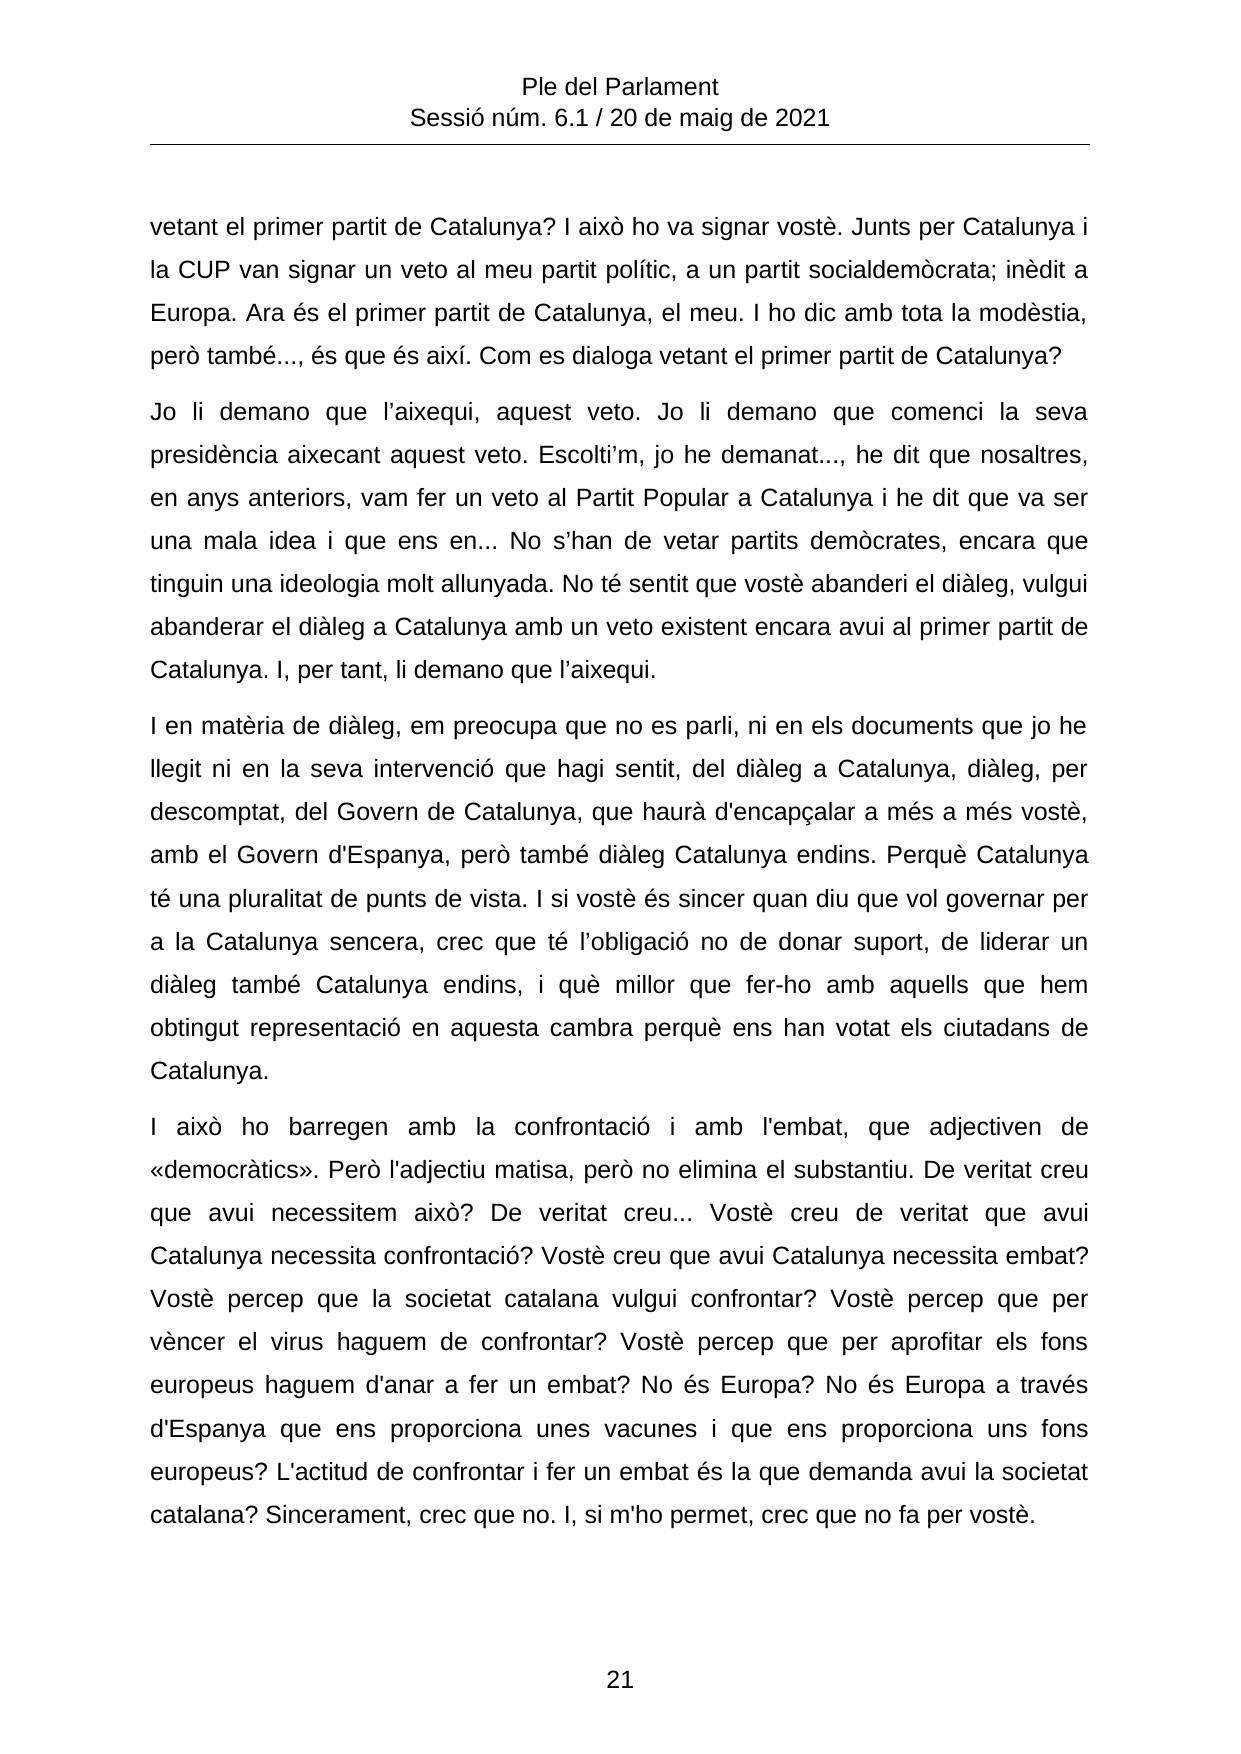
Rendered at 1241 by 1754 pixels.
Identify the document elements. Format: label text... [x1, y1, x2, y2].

text I en matèria de diàleg, em preocupa que no es parli, ni en els documents que jo he llegit ni en la seva intervenció que hagi sentit, del diàleg a Catalunya, diàleg, per descomptat, del Govern de Catalunya, que haurà d'encapçalar a més a més vostè, amb el Govern d'Espanya, però també diàleg Catalunya endins. Perquè Catalunya té una pluralitat de punts de vista. I si vostè és sincer quan diu que vol governar per a la Catalunya sencera, crec que té l’obligació no de donar suport, de liderar un diàleg també Catalunya endins, i què millor que fer-ho amb aquells que hem obtingut representació en aquesta cambra perquè ens han votat els ciutadans de Catalunya. [150, 711, 1090, 1085]
text Jo li demano que l’aixequi, aquest veto. Jo li demano que comenci la seva presidència aixecant aquest veto. Escolti’m, jo he demanat..., he dit que nosaltres, en anys anteriors, vam fer un veto al Partit Popular a Catalunya i he dit que va ser una mala idea i que ens en... No s’han de vetar partits demòcrates, encara que tinguin una ideologia molt allunyada. No té sentit que vostè abanderi el diàleg, vulgui abanderar el diàleg a Catalunya amb un veto existent encara avui al primer partit de Catalunya. I, per tant, li demano que l’aixequi. [150, 397, 1090, 684]
text I això ho barregen amb la confrontació i amb l'embat, que adjectiven de «democràtics». Però l'adjectiu matisa, però no elimina el substantiu. De veritat creu que avui necessitem això? De veritat creu... Vostè creu de veritat que avui Catalunya necessita confrontació? Vostè creu que avui Catalunya necessita embat? Vostè percep que la societat catalana vulgui confrontar? Vostè percep que per vèncer el virus haguem de confrontar? Vostè percep que per aprofitar els fons europeus haguem d'anar a fer un embat? No és Europa? No és Europa a través d'Espanya que ens proporciona unes vacunes i que ens proporciona uns fons europeus? L'actitud de confrontar i fer un embat és la que demanda avui la societat catalana? Sincerament, crec que no. I, si m'ho permet, crec que no fa per vostè. [150, 1112, 1090, 1529]
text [150, 212, 1090, 370]
